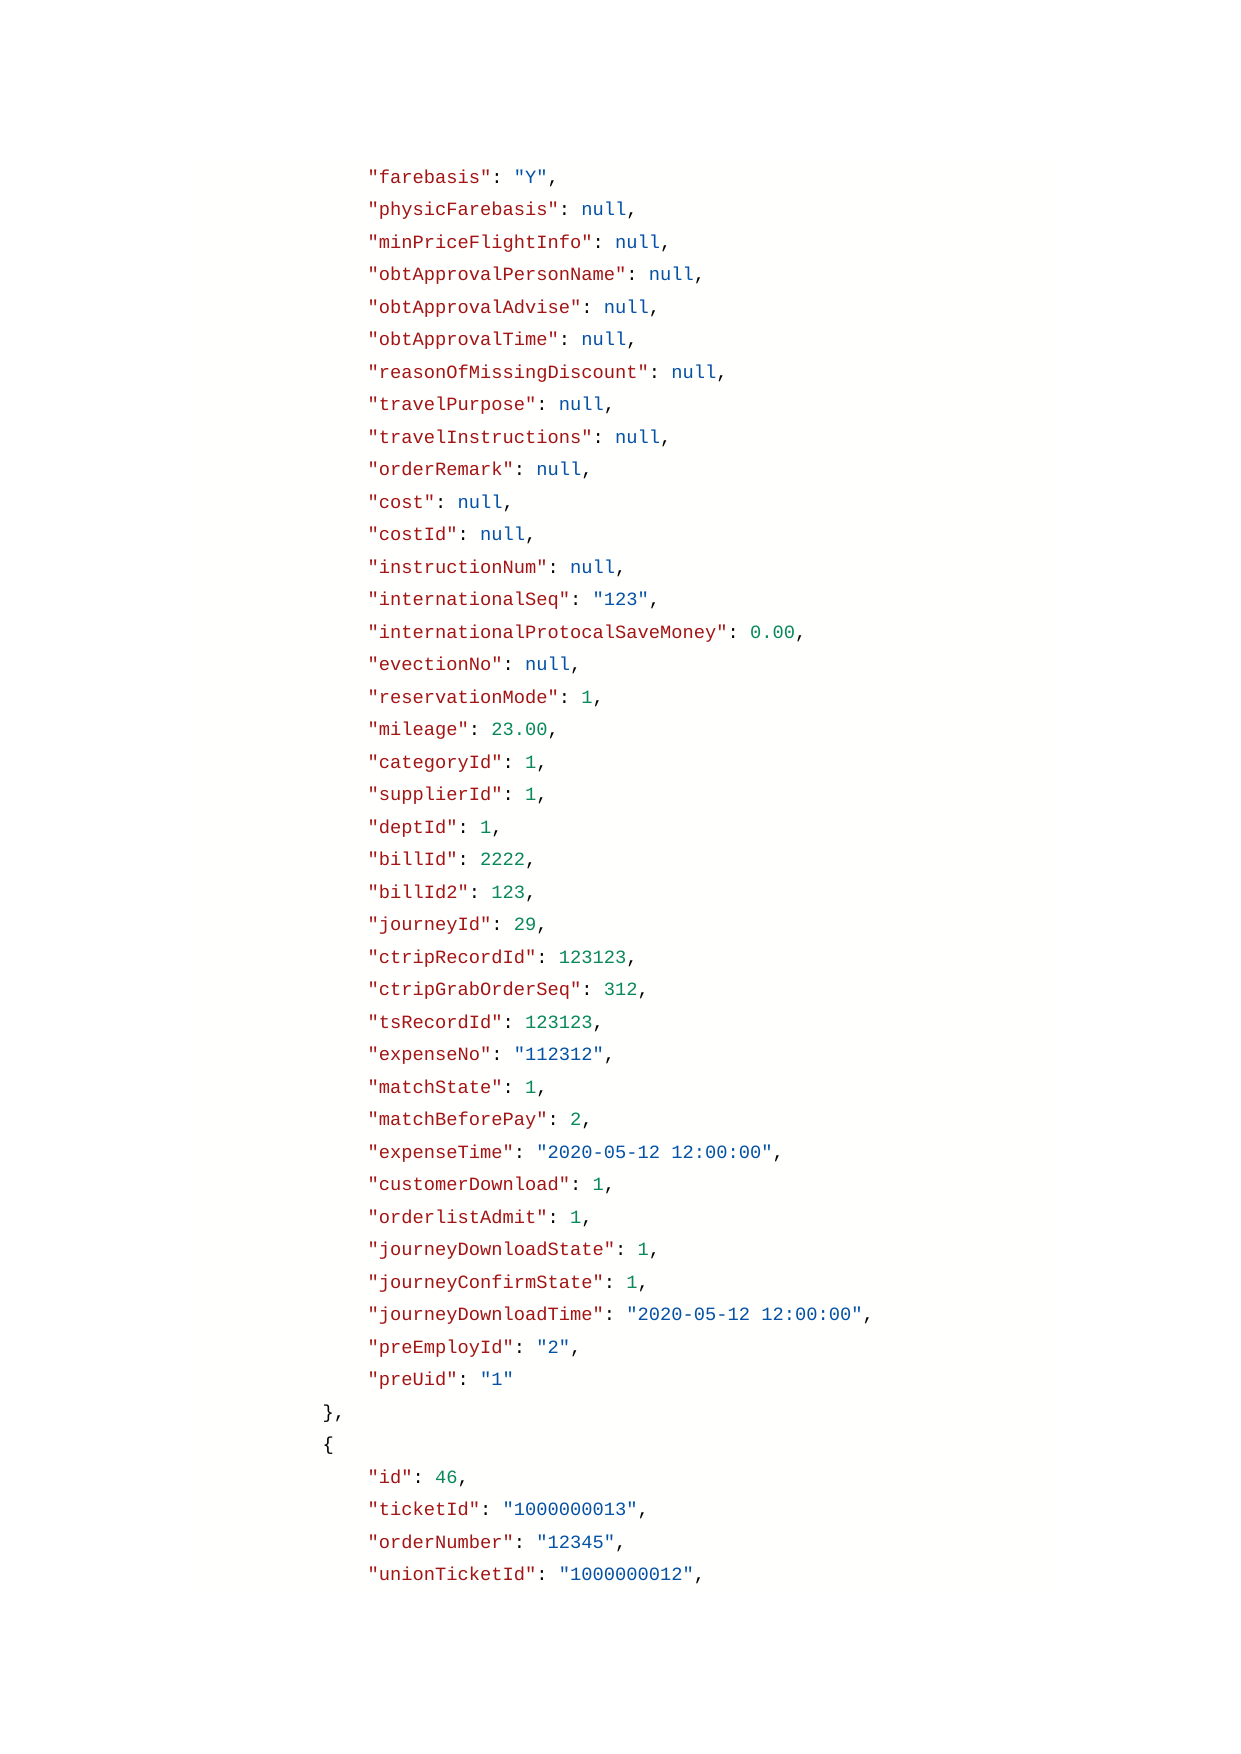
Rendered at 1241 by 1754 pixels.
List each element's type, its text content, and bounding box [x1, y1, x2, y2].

text "reasonOfMissingDiscount": null, [187, 357, 1053, 389]
text "travelInstructions": null, [187, 422, 1053, 454]
text "orderRemark": null, [187, 454, 1053, 487]
text "reservationMode": 1, [187, 682, 1053, 714]
text "journeyDownloadState": 1, [187, 1234, 1053, 1267]
text "cost": null, [187, 487, 1053, 519]
text "id": 46, [187, 1462, 1053, 1494]
text "matchState": 1, [187, 1072, 1053, 1104]
text "supplierId": 1, [187, 779, 1053, 812]
text "ctripRecordId": 123123, [187, 942, 1053, 974]
text "categoryId": 1, [187, 747, 1053, 779]
text "deptId": 1, [187, 812, 1053, 844]
text "obtApprovalAdvise": null, [187, 292, 1053, 324]
text "expenseNo": "112312", [187, 1039, 1053, 1072]
text "journeyId": 29, [187, 909, 1053, 942]
text "internationalSeq": "123", [187, 584, 1053, 617]
text "billId": 2222, [187, 844, 1053, 877]
text "internationalProtocalSaveMoney": 0.00, [187, 617, 1053, 649]
text "travelPurpose": null, [187, 389, 1053, 422]
text { [187, 1429, 1053, 1462]
text "farebasis": "Y", [187, 162, 1053, 194]
text "tsRecordId": 123123, [187, 1007, 1053, 1039]
text "evectionNo": null, [187, 649, 1053, 682]
text "costId": null, [187, 519, 1053, 552]
text "instructionNum": null, [187, 552, 1053, 584]
text "obtApprovalTime": null, [187, 324, 1053, 357]
text "ctripGrabOrderSeq": 312, [187, 974, 1053, 1007]
text "billId2": 123, [187, 877, 1053, 909]
text "expenseTime": "2020-05-12 12:00:00", [187, 1137, 1053, 1169]
text "matchBeforePay": 2, [187, 1104, 1053, 1137]
text "physicFarebasis": null, [187, 194, 1053, 227]
text "unionTicketId": "1000000012", [187, 1559, 1053, 1592]
text }, [187, 1397, 1053, 1429]
text "minPriceFlightInfo": null, [187, 227, 1053, 259]
text "preEmployId": "2", [187, 1332, 1053, 1364]
text "mileage": 23.00, [187, 714, 1053, 747]
text "journeyDownloadTime": "2020-05-12 12:00:00", [187, 1299, 1053, 1332]
text "orderNumber": "12345", [187, 1527, 1053, 1559]
text "orderlistAdmit": 1, [187, 1202, 1053, 1234]
text "ticketId": "1000000013", [187, 1494, 1053, 1527]
text "journeyConfirmState": 1, [187, 1267, 1053, 1299]
text "preUid": "1" [187, 1364, 1053, 1397]
text "obtApprovalPersonName": null, [187, 259, 1053, 292]
text "customerDownload": 1, [187, 1169, 1053, 1202]
